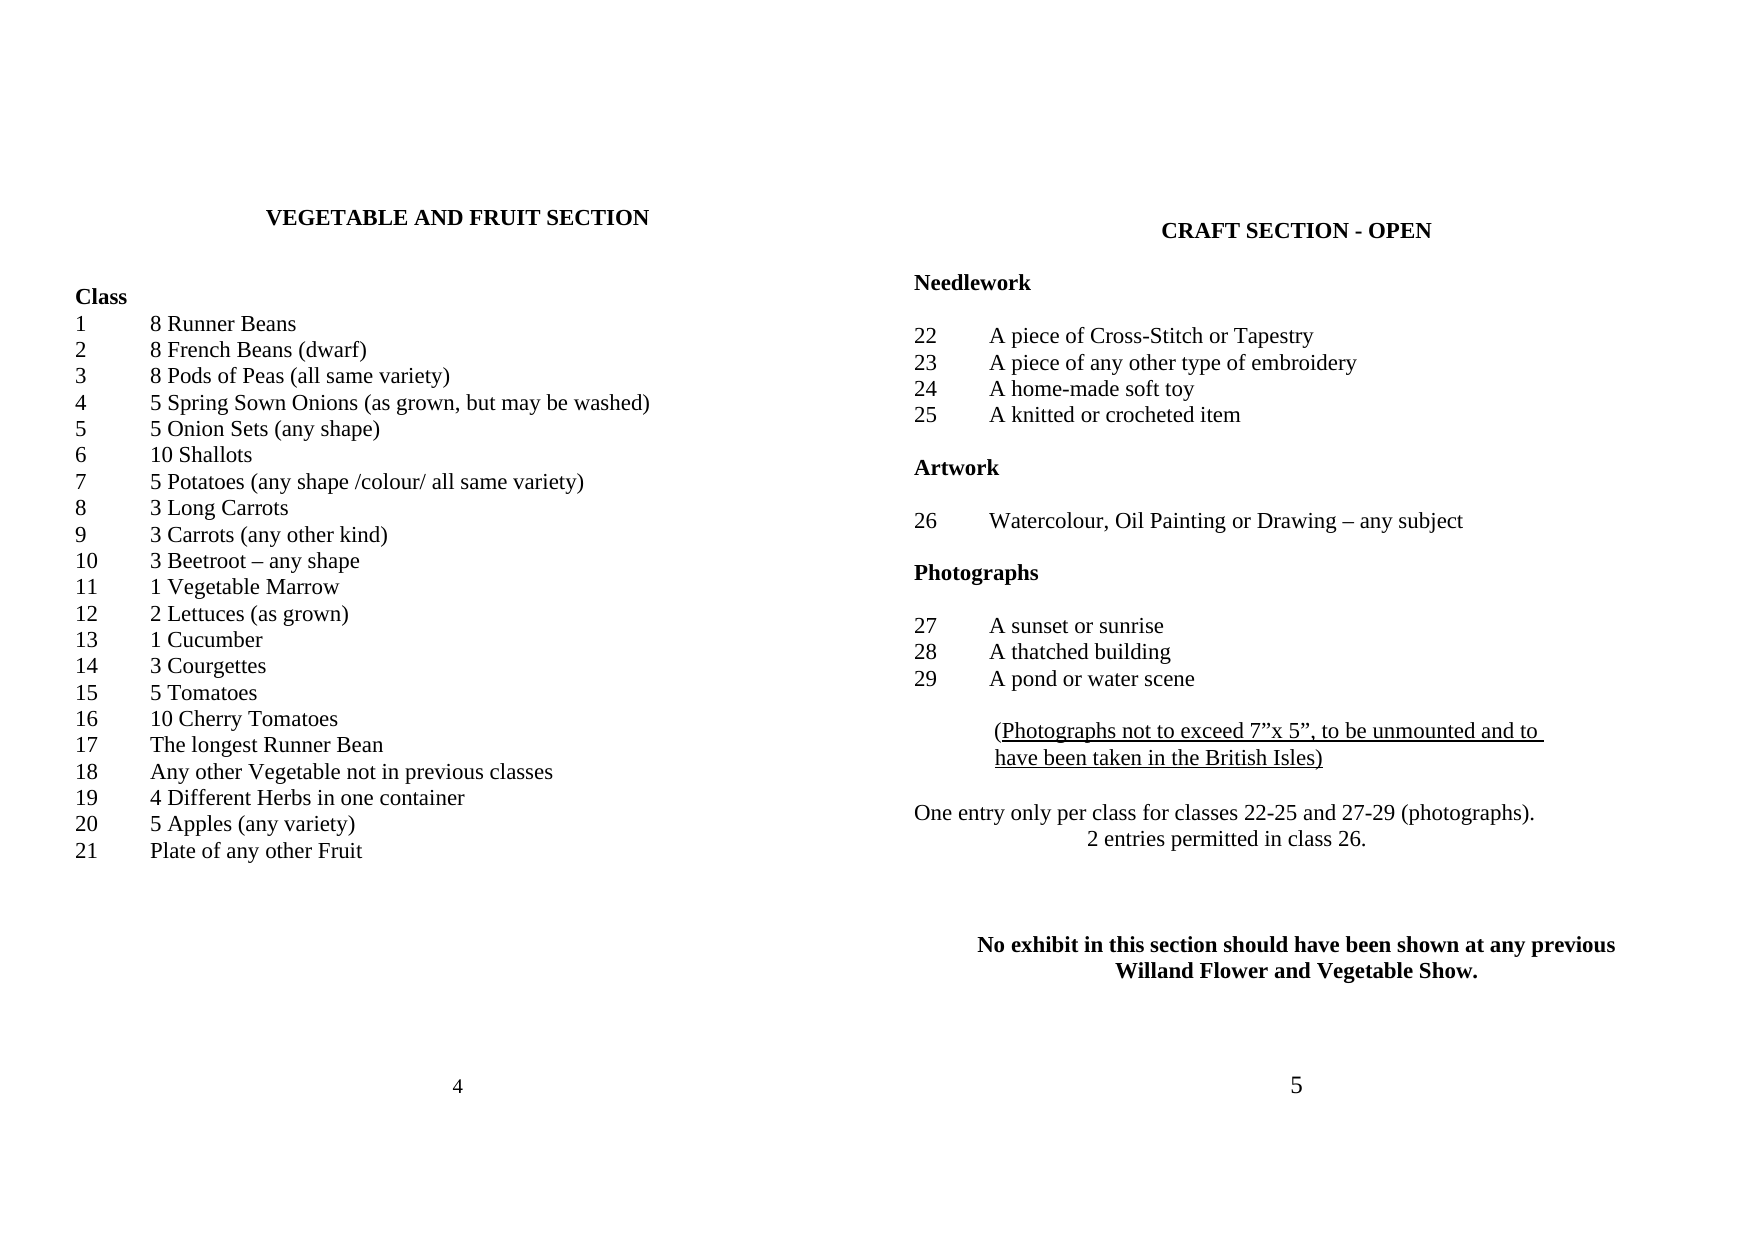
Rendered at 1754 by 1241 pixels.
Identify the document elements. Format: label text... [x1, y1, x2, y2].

text 11 1 Vegetable Marrow [75, 573, 840, 600]
text 18 Any other Vegetable not in previous classes [75, 758, 840, 784]
text 6 10 Shallots [75, 442, 840, 468]
text 16 10 Cherry Tomatoes [75, 705, 840, 731]
text 20 5 Apples (any variety) [75, 811, 840, 837]
text Class [75, 283, 840, 310]
text 27 A sunset or sunrise [914, 612, 1679, 638]
text 4 [75, 1074, 840, 1098]
text 25 A knitted or crocheted item [914, 401, 1679, 428]
text Photographs [914, 559, 1679, 586]
text Artwork [914, 454, 1679, 480]
text Willand Flower and Vegetable Show. [914, 957, 1679, 983]
text 12 2 Lettuces (as grown) [75, 600, 840, 626]
text 2 8 French Beans (dwarf) [75, 336, 840, 362]
text 19 4 Different Herbs in one container [75, 784, 840, 811]
text 1 8 Runner Beans [75, 310, 840, 336]
text 5 5 Onion Sets (any shape) [75, 415, 840, 442]
text 7 5 Potatoes (any shape /colour/ all same variety) [75, 468, 840, 494]
text 13 1 Cucumber [75, 626, 840, 652]
text 21 Plate of any other Fruit [75, 837, 840, 863]
text 17 The longest Runner Bean [75, 731, 840, 758]
text 10 3 Beetroot – any shape [75, 547, 840, 573]
text 22 A piece of Cross-Stitch or Tapestry [914, 322, 1679, 348]
text (Photographs not to exceed 7”x 5”, to be unmounted and to [914, 717, 1679, 744]
text VEGETABLE AND FRUIT SECTION [75, 204, 840, 231]
text have been taken in the British Isles) [914, 744, 1679, 770]
text CRAFT SECTION - OPEN [914, 217, 1679, 243]
text 4 5 Spring Sown Onions (as grown, but may be washed) [75, 389, 840, 415]
text 8 3 Long Carrots [75, 494, 840, 521]
text One entry only per class for classes 22-25 and 27-29 (photographs). [914, 799, 1679, 825]
text 3 8 Pods of Peas (all same variety) [75, 362, 840, 389]
text Needlework [914, 269, 1679, 296]
text 24 A home-made soft toy [914, 375, 1679, 401]
text 9 3 Carrots (any other kind) [75, 521, 840, 547]
text 5 [914, 1070, 1679, 1098]
text 14 3 Courgettes [75, 652, 840, 679]
text 15 5 Tomatoes [75, 679, 840, 705]
text 28 A thatched building [914, 638, 1679, 665]
text 2 entries permitted in class 26. [989, 825, 1679, 852]
text 29 A pond or water scene [914, 665, 1679, 691]
text 23 A piece of any other type of embroidery [914, 348, 1679, 375]
text No exhibit in this section should have been shown at any previous [914, 931, 1679, 957]
text 26 Watercolour, Oil Painting or Drawing – any subject [914, 507, 1679, 533]
